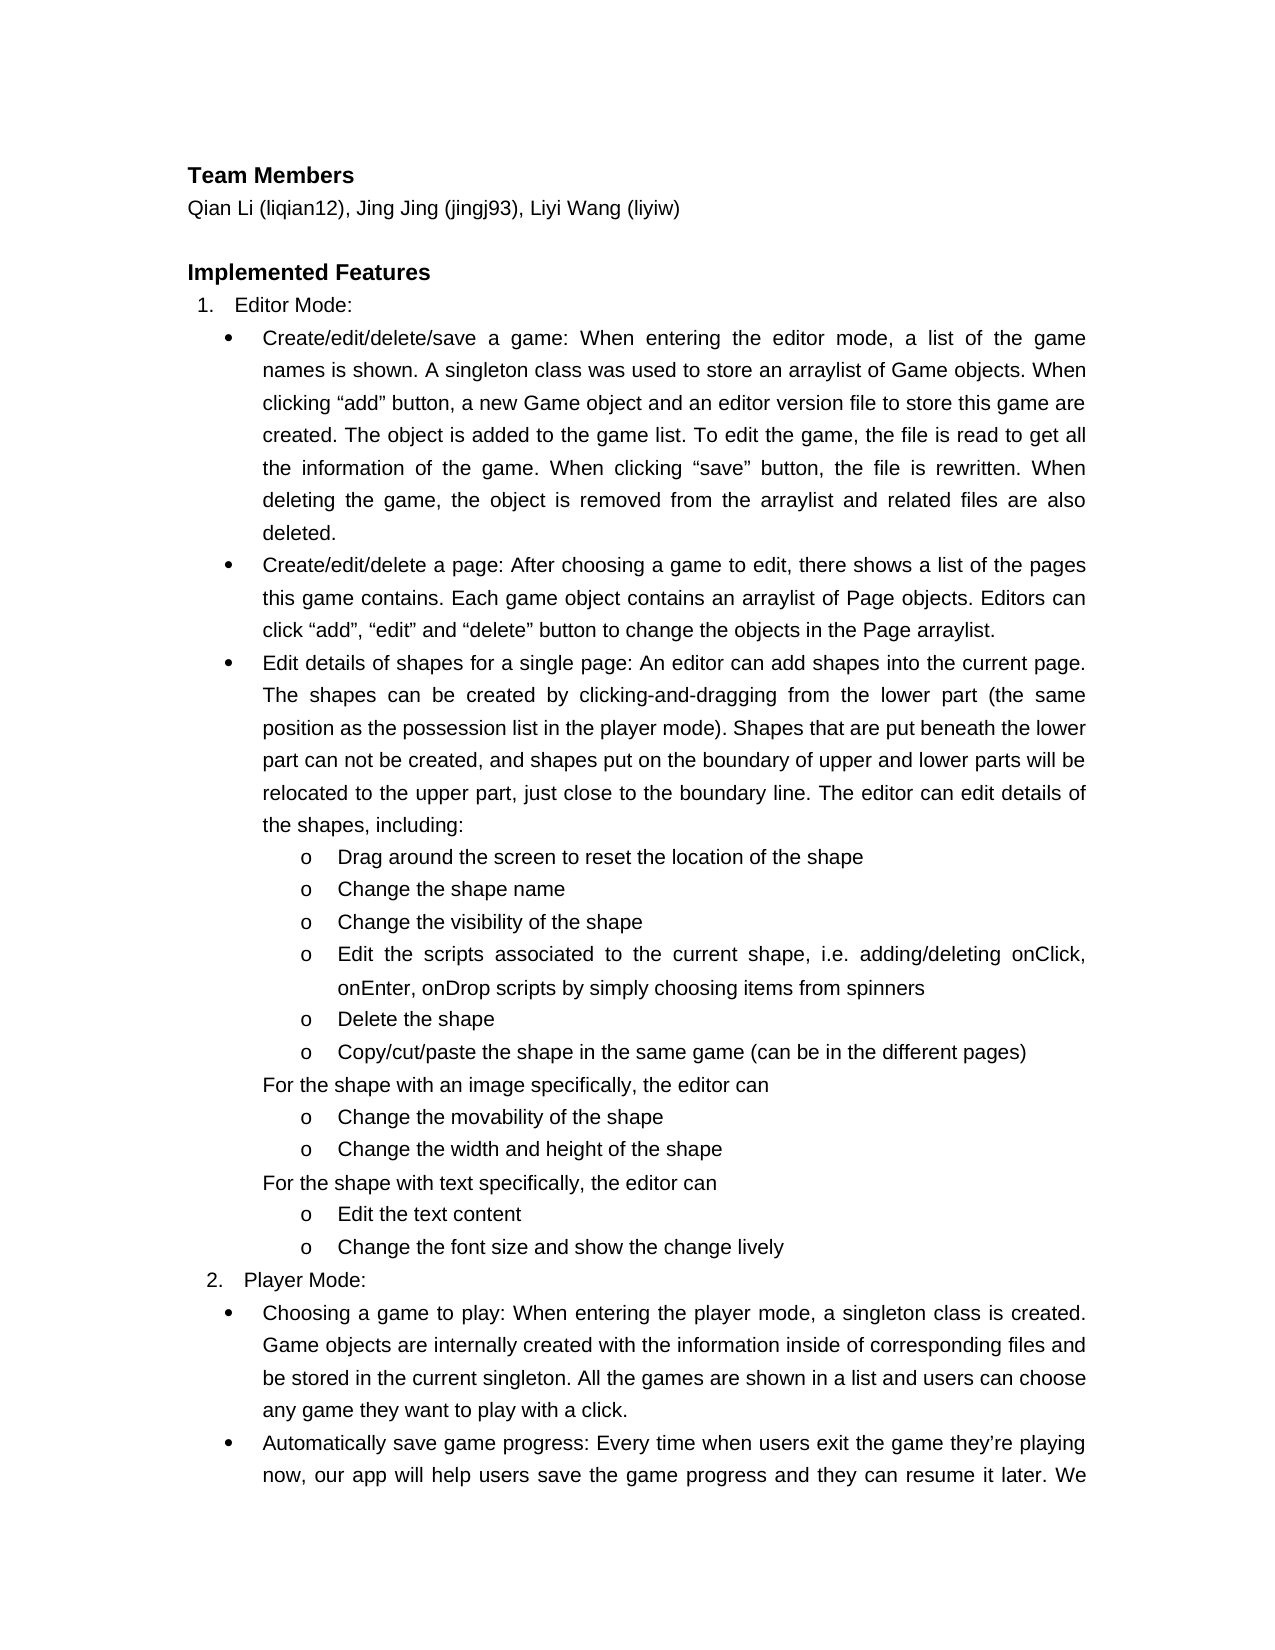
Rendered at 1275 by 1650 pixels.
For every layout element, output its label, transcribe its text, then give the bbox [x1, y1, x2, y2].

text For the shape with an image specifically, the editor can [262, 1069, 1087, 1101]
list Choosing a game to play: When entering the player mode, a singleton class is created. Game objects are internally created with the information inside of corresponding files and be stored in the current singleton. All the games are shown in a list and users can choose any game they want to play with a click. [225, 1296, 1087, 1426]
list Create/edit/delete/save a game: When entering the editor mode, a list of the game names is shown. A singleton class was used to store an arraylist of Game objects. When clicking “add” button, a new Game object and an editor version file to store this game are created. The object is added to the game list. To edit the game, the file is read to get all the information of the game. When clicking “save” button, the file is rewritten. When deleting the game, the object is removed from the arraylist and related files are also deleted. [225, 321, 1087, 549]
list Change the visibility of the shape [300, 906, 1087, 939]
list Delete the shape [300, 1004, 1087, 1036]
list Copy/cut/paste the shape in the same game (can be in the different pages) [300, 1036, 1087, 1069]
text For the shape with text specifically, the editor can [262, 1166, 1087, 1199]
list Player Mode: [206, 1264, 1087, 1296]
list Edit details of shapes for a single page: An editor can add shapes into the current page. The shapes can be created by clicking-and-dragging from the lower part (the same position as the possession list in the player mode). Shapes that are put beneath the lower part can not be created, and shapes put on the boundary of upper and lower parts will be relocated to the upper part, just close to the boundary line. The editor can edit details of the shapes, including: [225, 646, 1087, 841]
list Edit the scripts associated to the current shape, i.e. adding/deleting onClick, onEnter, onDrop scripts by simply choosing items from spinners [300, 939, 1087, 1004]
list Drag around the screen to reset the location of the shape [300, 841, 1087, 874]
list Create/edit/delete a page: After choosing a game to edit, there shows a list of the pages this game contains. Each game object contains an arraylist of Page objects. Editors can click “add”, “edit” and “delete” button to change the objects in the Page arraylist. [225, 549, 1087, 646]
list Change the width and height of the shape [300, 1134, 1087, 1166]
text Implemented Features [187, 256, 1087, 289]
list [225, 1426, 1087, 1491]
text Team Members [187, 159, 1087, 191]
list Editor Mode: [197, 289, 1087, 321]
list Change the shape name [300, 874, 1087, 906]
list Change the font size and show the change lively [300, 1231, 1087, 1264]
list Change the movability of the shape [300, 1101, 1087, 1134]
list Edit the text content [300, 1199, 1087, 1231]
text Qian Li (liqian12), Jing Jing (jingj93), Liyi Wang (liyiw) [187, 191, 1087, 224]
